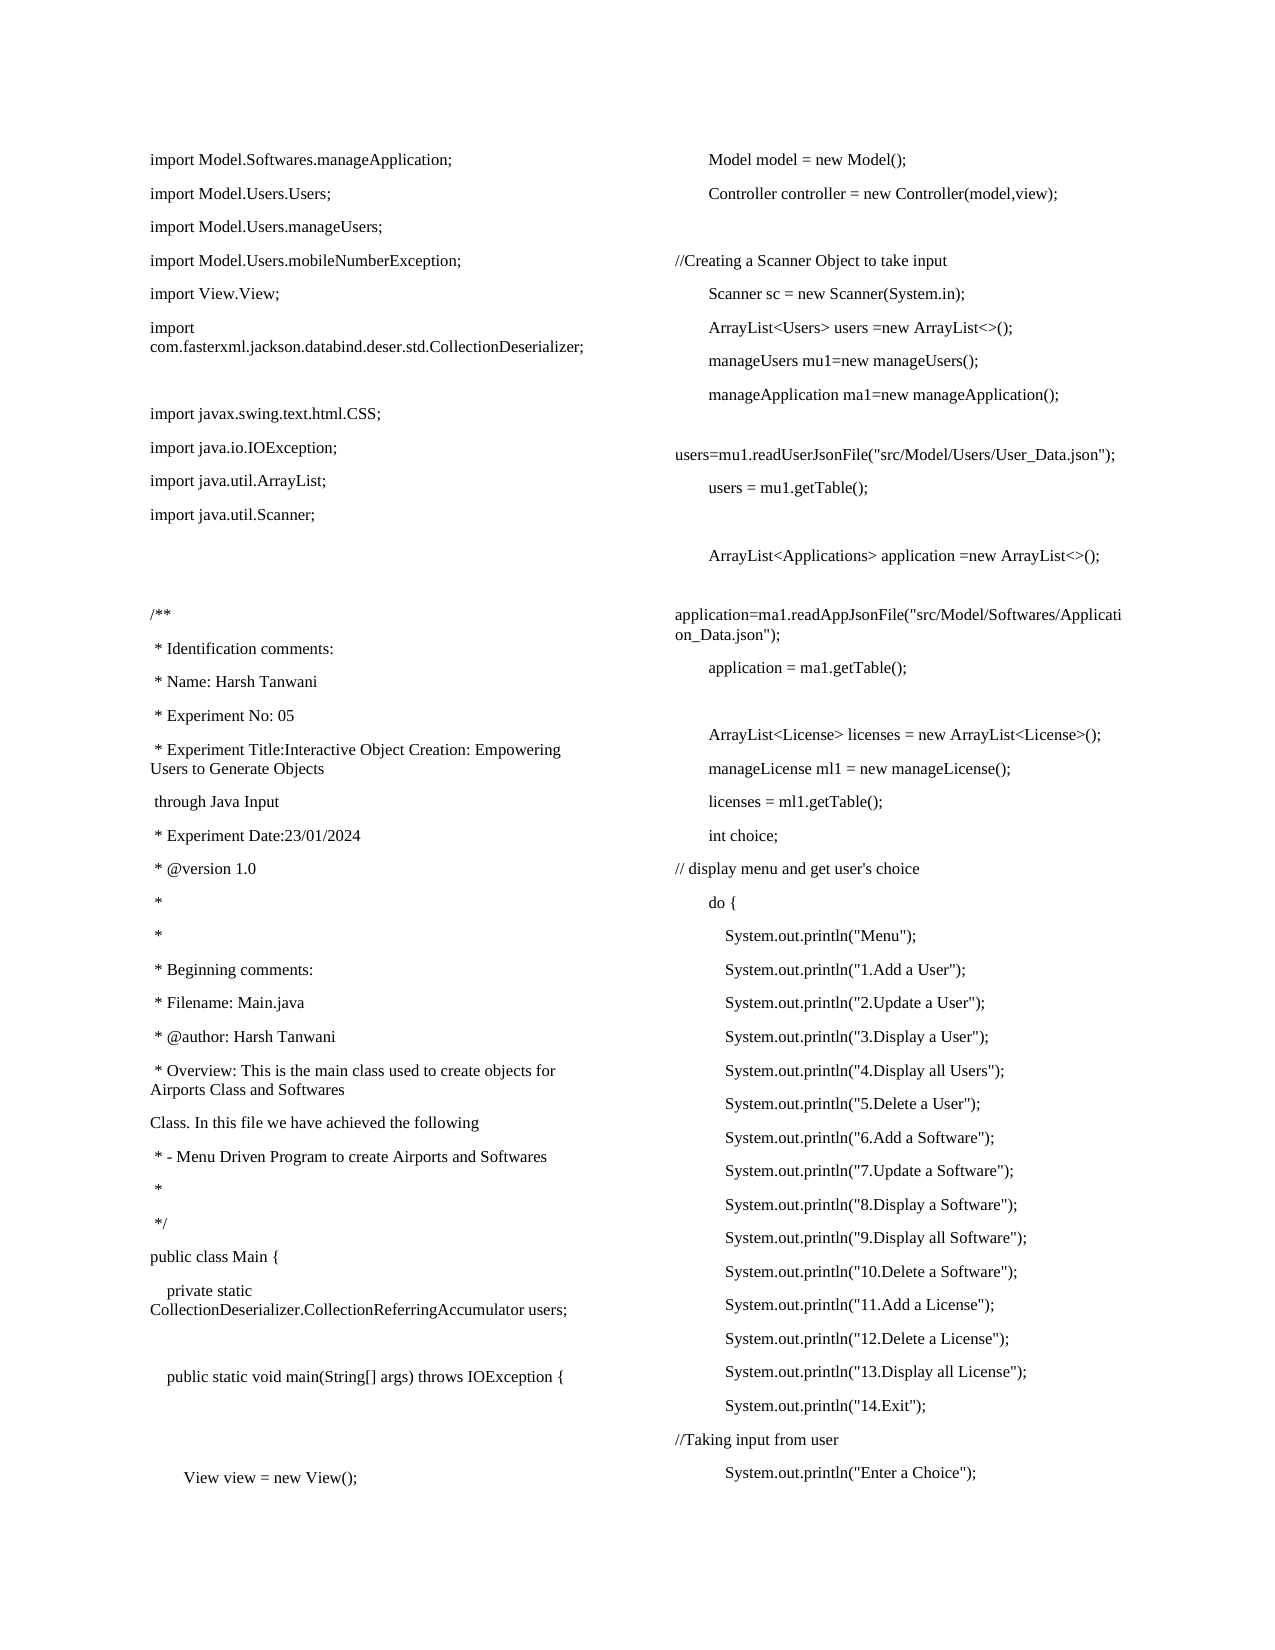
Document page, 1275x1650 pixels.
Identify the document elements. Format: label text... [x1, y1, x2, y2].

text */ [150, 1214, 600, 1233]
text manageLicense ml1 = new manageLicense(); [675, 758, 1125, 778]
text import Model.Users.Users; [150, 183, 600, 203]
text import javax.swing.text.html.CSS; [150, 404, 600, 423]
text do { [675, 893, 1125, 912]
text System.out.println("10.Delete a Software"); [675, 1262, 1125, 1281]
text manageApplication ma1=new manageApplication(); [675, 385, 1125, 404]
text ArrayList<Users> users =new ArrayList<>(); [675, 318, 1125, 337]
text //Creating a Scanner Object to take input [675, 251, 1125, 270]
text System.out.println("2.Update a User"); [675, 993, 1125, 1012]
text * Overview: This is the main class used to create objects for Airports Class and Softwares [150, 1060, 600, 1099]
text System.out.println("5.Delete a User"); [675, 1094, 1125, 1113]
text * Beginning comments: [150, 960, 600, 979]
text // display menu and get user's choice [675, 859, 1125, 878]
text Controller controller = new Controller(model,view); [675, 183, 1125, 203]
text //Taking input from user [675, 1429, 1125, 1448]
text System.out.println("1.Add a User"); [675, 960, 1125, 979]
text * @author: Harsh Tanwani [150, 1027, 600, 1046]
text public static void main(String[] args) throws IOException { [150, 1367, 600, 1386]
text public class Main { [150, 1247, 600, 1266]
text System.out.println("8.Display a Software"); [675, 1194, 1125, 1214]
text import Model.Softwares.manageApplication; [150, 150, 600, 169]
text ArrayList<Applications> application =new ArrayList<>(); [675, 545, 1125, 564]
text Class. In this file we have achieved the following [150, 1113, 600, 1132]
text import java.io.IOException; [150, 437, 600, 457]
text System.out.println("13.Display all License"); [675, 1362, 1125, 1381]
text System.out.println("14.Exit"); [675, 1396, 1125, 1415]
text manageUsers mu1=new manageUsers(); [675, 351, 1125, 370]
text import Model.Users.mobileNumberException; [150, 251, 600, 270]
text int choice; [675, 826, 1125, 845]
text import com.fasterxml.jackson.databind.deser.std.CollectionDeserializer; [150, 318, 600, 356]
text through Java Input [150, 792, 600, 811]
text System.out.println("11.Add a License"); [675, 1295, 1125, 1314]
text Scanner sc = new Scanner(System.in); [675, 284, 1125, 303]
text Model model = new Model(); [675, 150, 1125, 169]
text * [150, 926, 600, 945]
text * Experiment Title:Interactive Object Creation: Empowering Users to Generate Objects [150, 739, 600, 778]
text System.out.println("6.Add a Software"); [675, 1127, 1125, 1147]
text import View.View; [150, 284, 600, 303]
text System.out.println("Menu"); [675, 926, 1125, 945]
text * Identification comments: [150, 639, 600, 658]
text application = ma1.getTable(); [675, 658, 1125, 677]
text licenses = ml1.getTable(); [675, 792, 1125, 811]
text * - Menu Driven Program to create Airports and Softwares [150, 1147, 600, 1166]
text System.out.println("12.Delete a License"); [675, 1329, 1125, 1348]
text ArrayList<License> licenses = new ArrayList<License>(); [675, 725, 1125, 744]
text * Name: Harsh Tanwani [150, 672, 600, 691]
text application=ma1.readAppJsonFile("src/Model/Softwares/Application_Data.json"); [675, 579, 1125, 643]
text View view = new View(); [150, 1468, 600, 1487]
text * @version 1.0 [150, 859, 600, 878]
text import Model.Users.manageUsers; [150, 217, 600, 236]
text * [150, 893, 600, 912]
text * Experiment Date:23/01/2024 [150, 826, 600, 845]
text * Filename: Main.java [150, 993, 600, 1012]
text System.out.println("9.Display all Software"); [675, 1228, 1125, 1247]
text import java.util.ArrayList; [150, 471, 600, 490]
text import java.util.Scanner; [150, 504, 600, 524]
text System.out.println("4.Display all Users"); [675, 1060, 1125, 1079]
text System.out.println("Enter a Choice"); [675, 1463, 1125, 1482]
text users = mu1.getTable(); [675, 478, 1125, 497]
text /** [150, 605, 600, 624]
text System.out.println("7.Update a Software"); [675, 1161, 1125, 1180]
text System.out.println("3.Display a User"); [675, 1027, 1125, 1046]
text users=mu1.readUserJsonFile("src/Model/Users/User_Data.json"); [675, 418, 1125, 464]
text * [150, 1180, 600, 1199]
text * Experiment No: 05 [150, 706, 600, 725]
text private static CollectionDeserializer.CollectionReferringAccumulator users; [150, 1281, 600, 1319]
